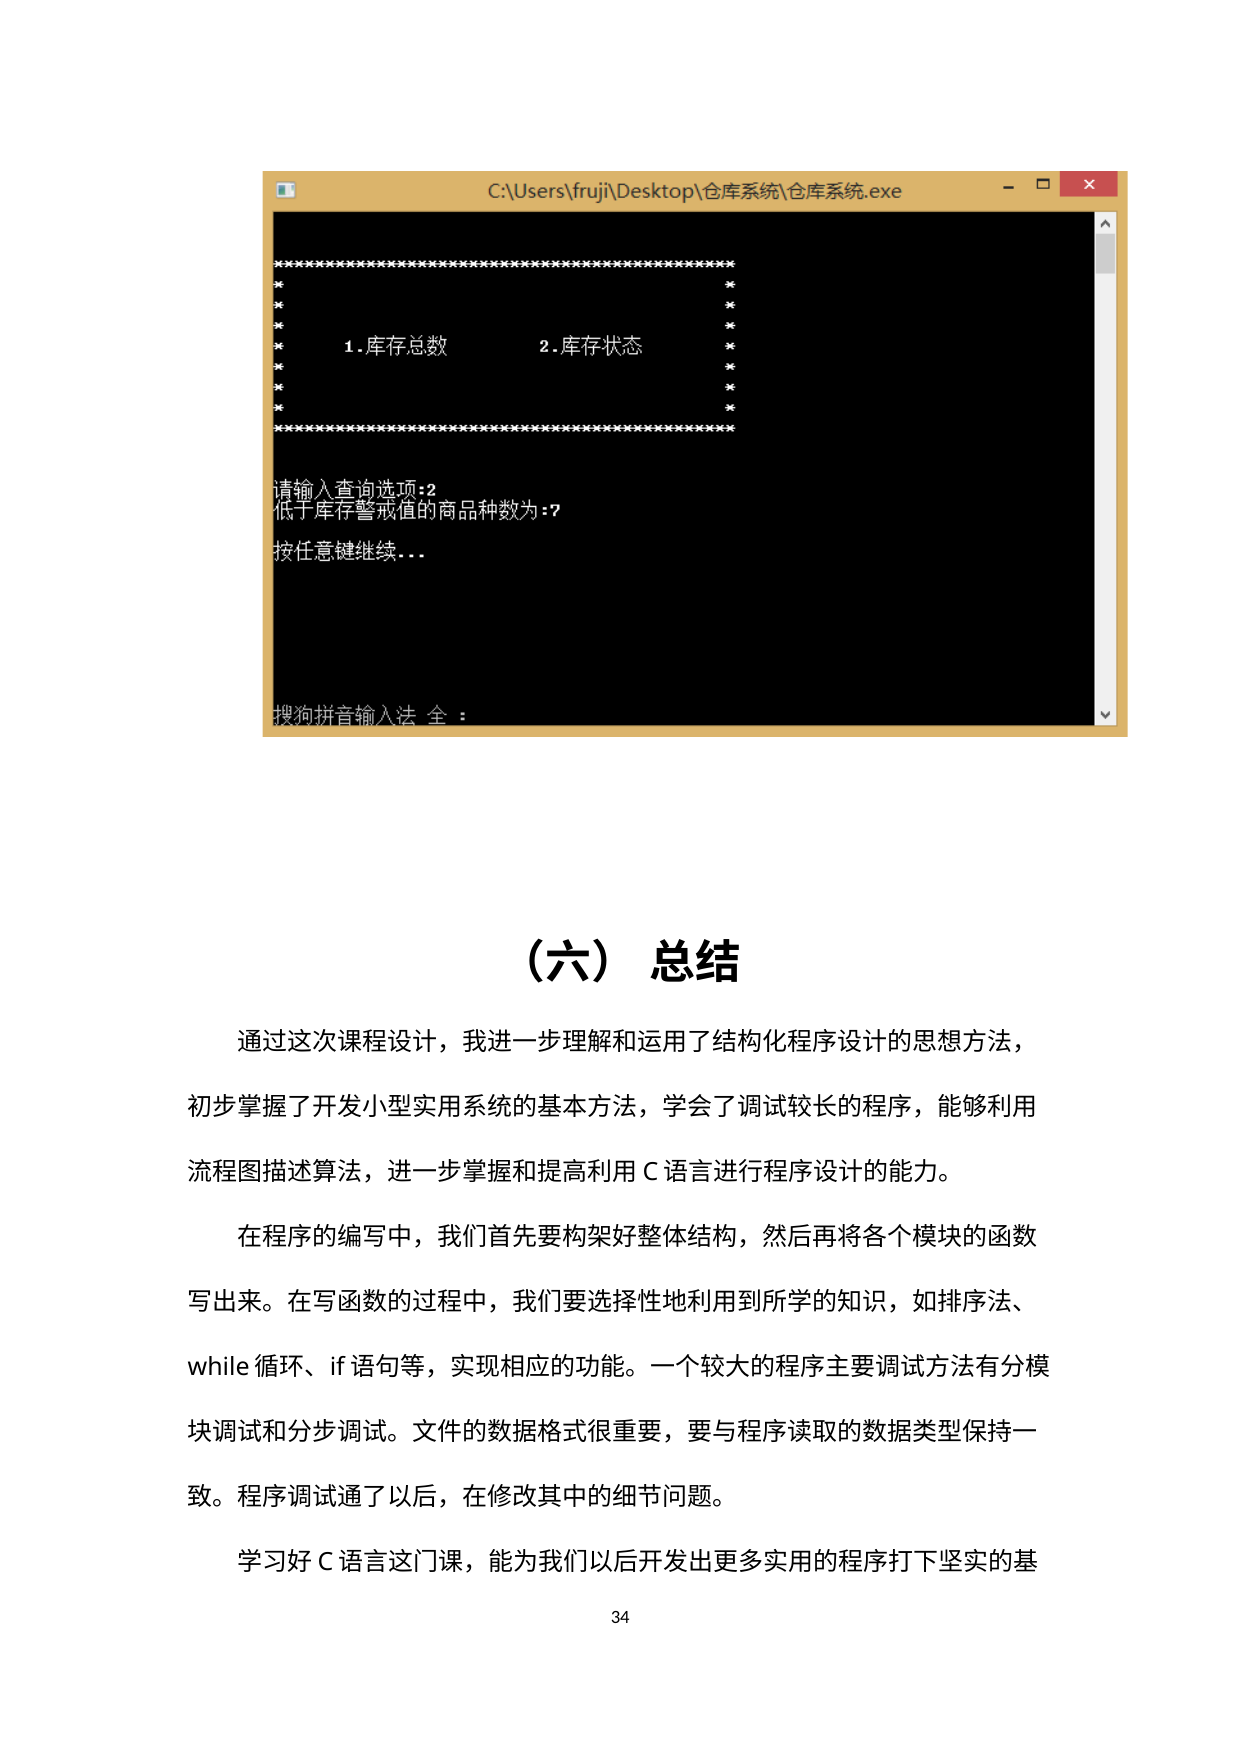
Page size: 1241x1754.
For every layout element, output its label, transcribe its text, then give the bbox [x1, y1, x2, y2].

text 通过这次课程设计，我进一步理解和运用了结构化程序设计的思想方法，初步掌握了开发小型实用系统的基本方法，学会了调试较长的程序，能够利用流程图描述算法，进一步掌握和提高利用C语言进行程序设计的能力。 [187, 1007, 1053, 1202]
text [187, 1527, 1053, 1592]
picture [262, 171, 1128, 737]
text 在程序的编写中，我们首先要构架好整体结构，然后再将各个模块的函数写出来。在写函数的过程中，我们要选择性地利用到所学的知识，如排序法、while循环、if语句等，实现相应的功能。一个较大的程序主要调试方法有分模块调试和分步调试。文件的数据格式很重要，要与程序读取的数据类型保持一致。程序调试通了以后，在修改其中的细节问题。 [187, 1202, 1053, 1527]
list 总结 [187, 909, 1053, 1007]
